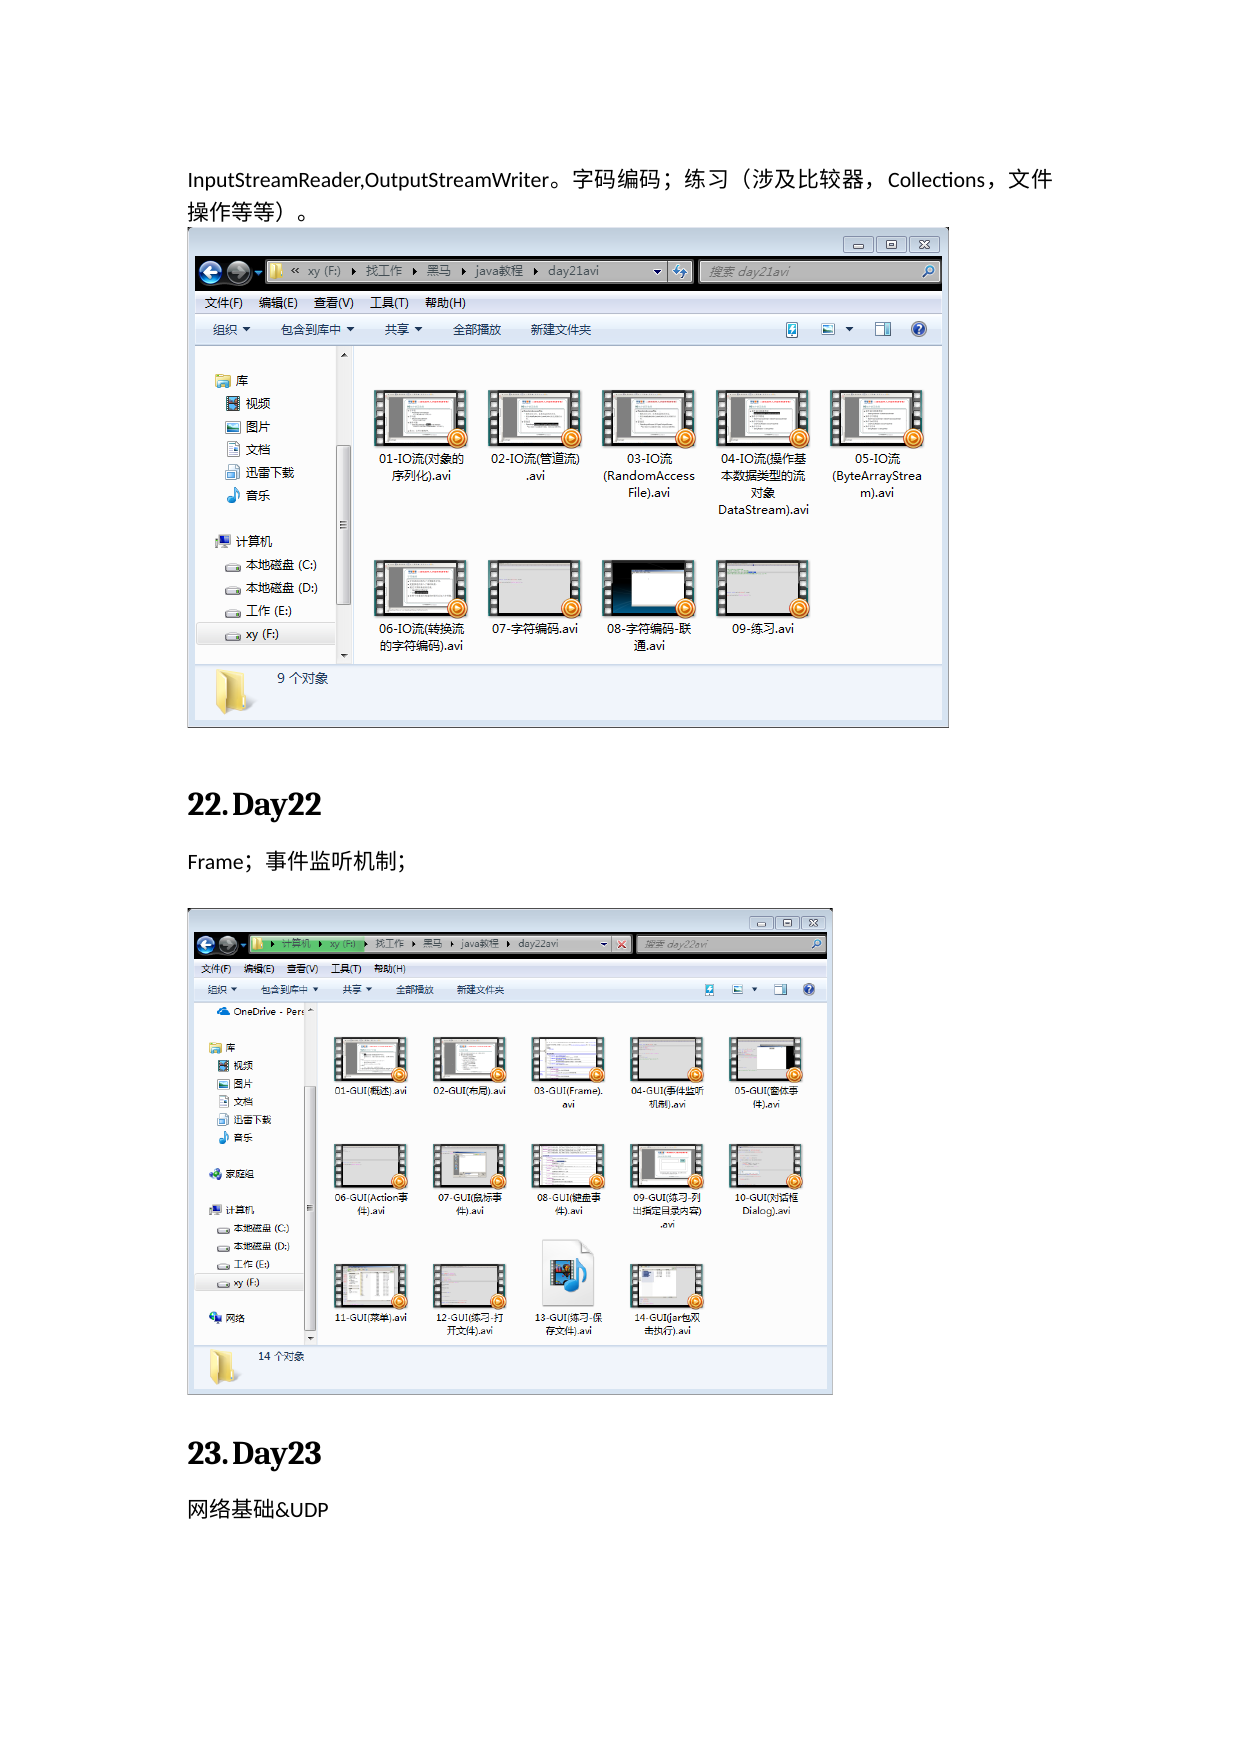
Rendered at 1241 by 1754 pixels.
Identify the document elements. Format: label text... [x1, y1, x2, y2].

text Frame；事件监听机制； [187, 843, 1053, 876]
title Day22 [187, 772, 1053, 837]
title Day23 [187, 1421, 1053, 1486]
text 网络基础&UDP [187, 1492, 1053, 1524]
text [187, 162, 1053, 227]
